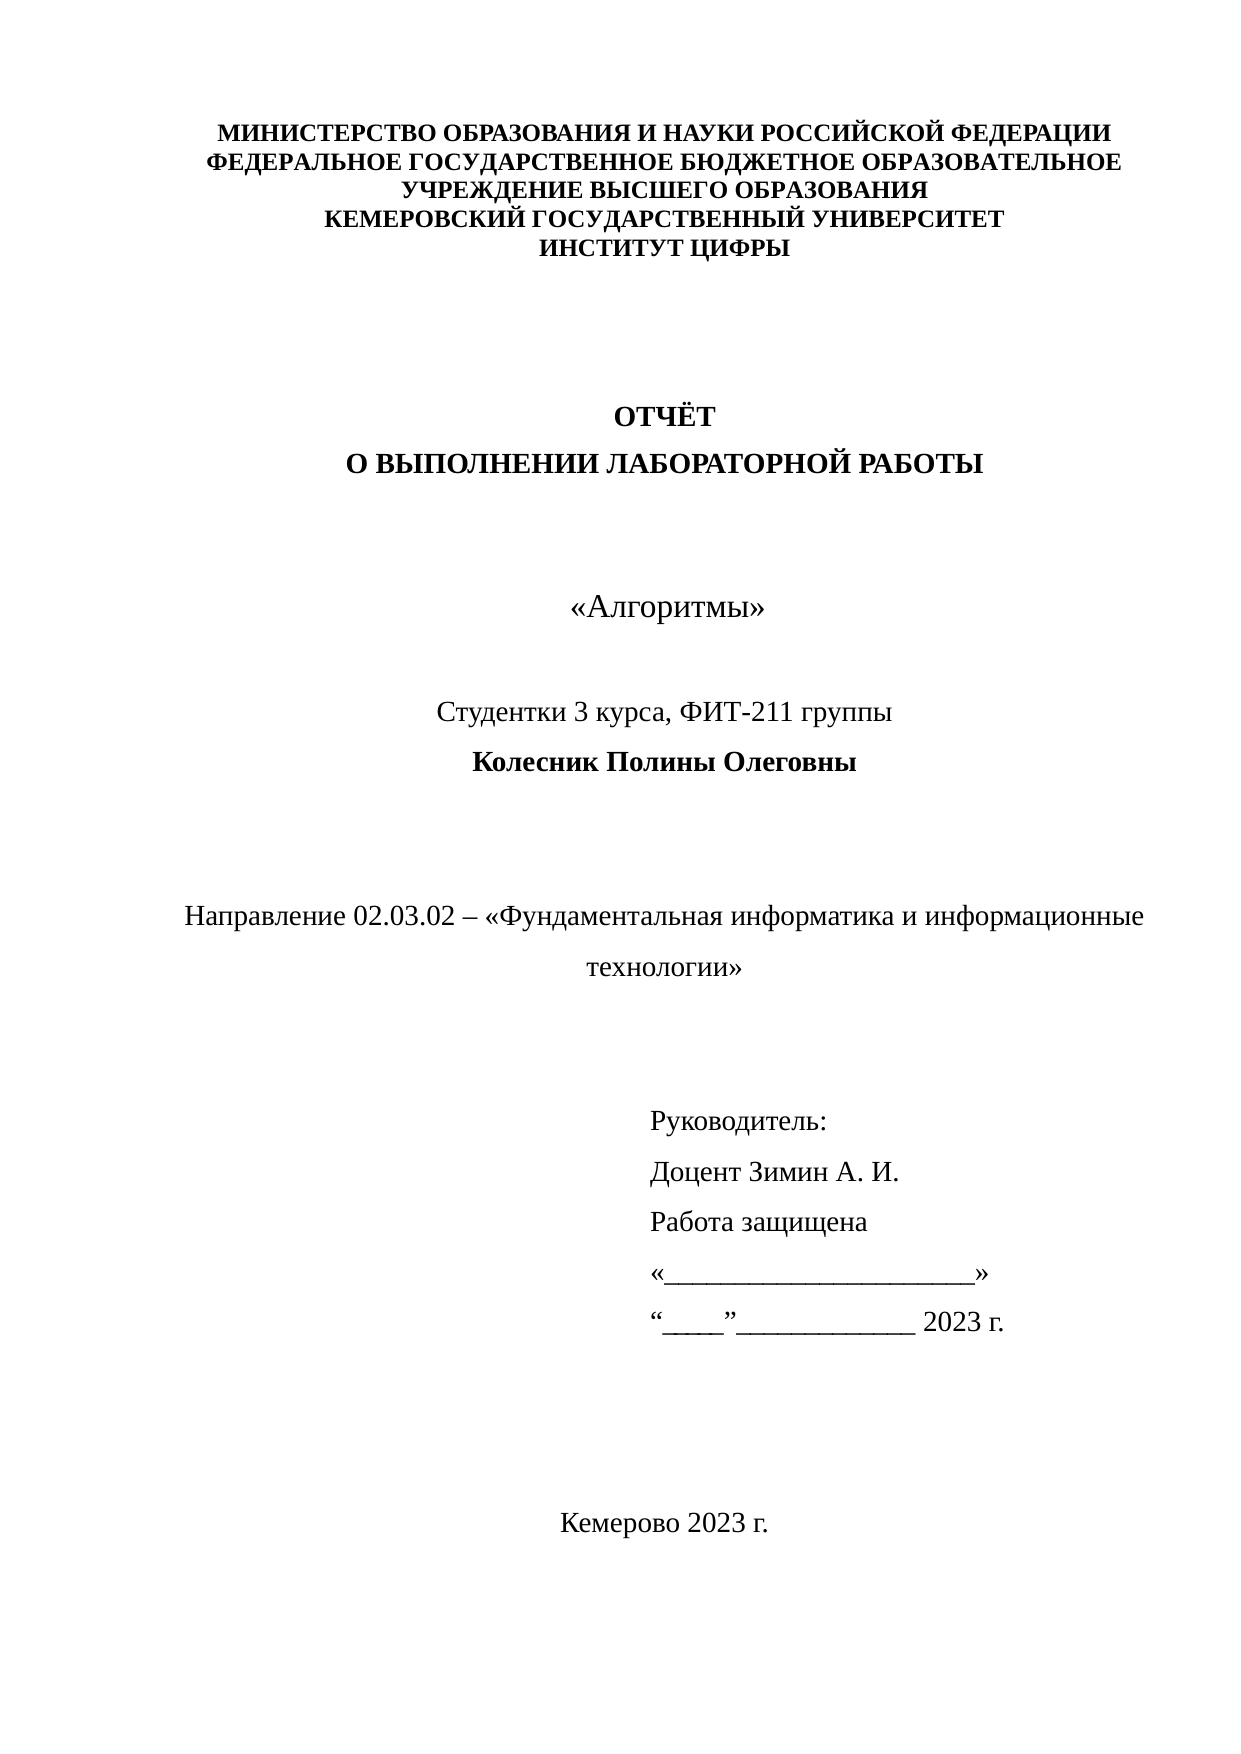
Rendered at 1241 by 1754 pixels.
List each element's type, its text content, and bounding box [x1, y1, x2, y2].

text “ ” 2023 г. [133, 1304, 1152, 1338]
text О ВЫПОЛНЕНИИ ЛАБОРАТОРНОЙ РАБОТЫ [177, 446, 1152, 479]
text Кемерово 2023 г. [177, 1505, 1152, 1538]
text Направление 02.03.02 – «Фундаментальная информатика и информационные технологии» [177, 898, 1152, 982]
text Руководитель: [133, 1103, 1152, 1137]
text ИНСТИТУТ ЦИФРЫ [177, 233, 1152, 262]
subtitle ФЕДЕРАЛЬНОЕ ГОСУДАРСТВЕННОЕ БЮДЖЕТНОЕ ОБРАЗОВАТЕЛЬНОЕ УЧРЕЖДЕНИЕ ВЫСШЕГО ОБРАЗОВАНИЯ [177, 147, 1152, 204]
text Доцент Зимин А. И. [133, 1154, 1152, 1187]
text МИНИСТЕРСТВО ОБРАЗОВАНИЯ И НАУКИ РОССИЙСКОЙ ФЕДЕРАЦИИ [177, 118, 1152, 147]
text « » [133, 1254, 1152, 1288]
text Студентки 3 курса, ФИТ-211 группы [177, 694, 1152, 727]
text Работа защищена [133, 1204, 1152, 1237]
text ОТЧЁТ [177, 399, 1152, 433]
text Колесник Полины Олеговны [177, 744, 1152, 778]
subtitle КЕМЕРОВСКИЙ ГОСУДАРСТВЕННЫЙ УНИВЕРСИТЕТ [177, 204, 1152, 233]
text «Алгоритмы» [177, 586, 1152, 624]
